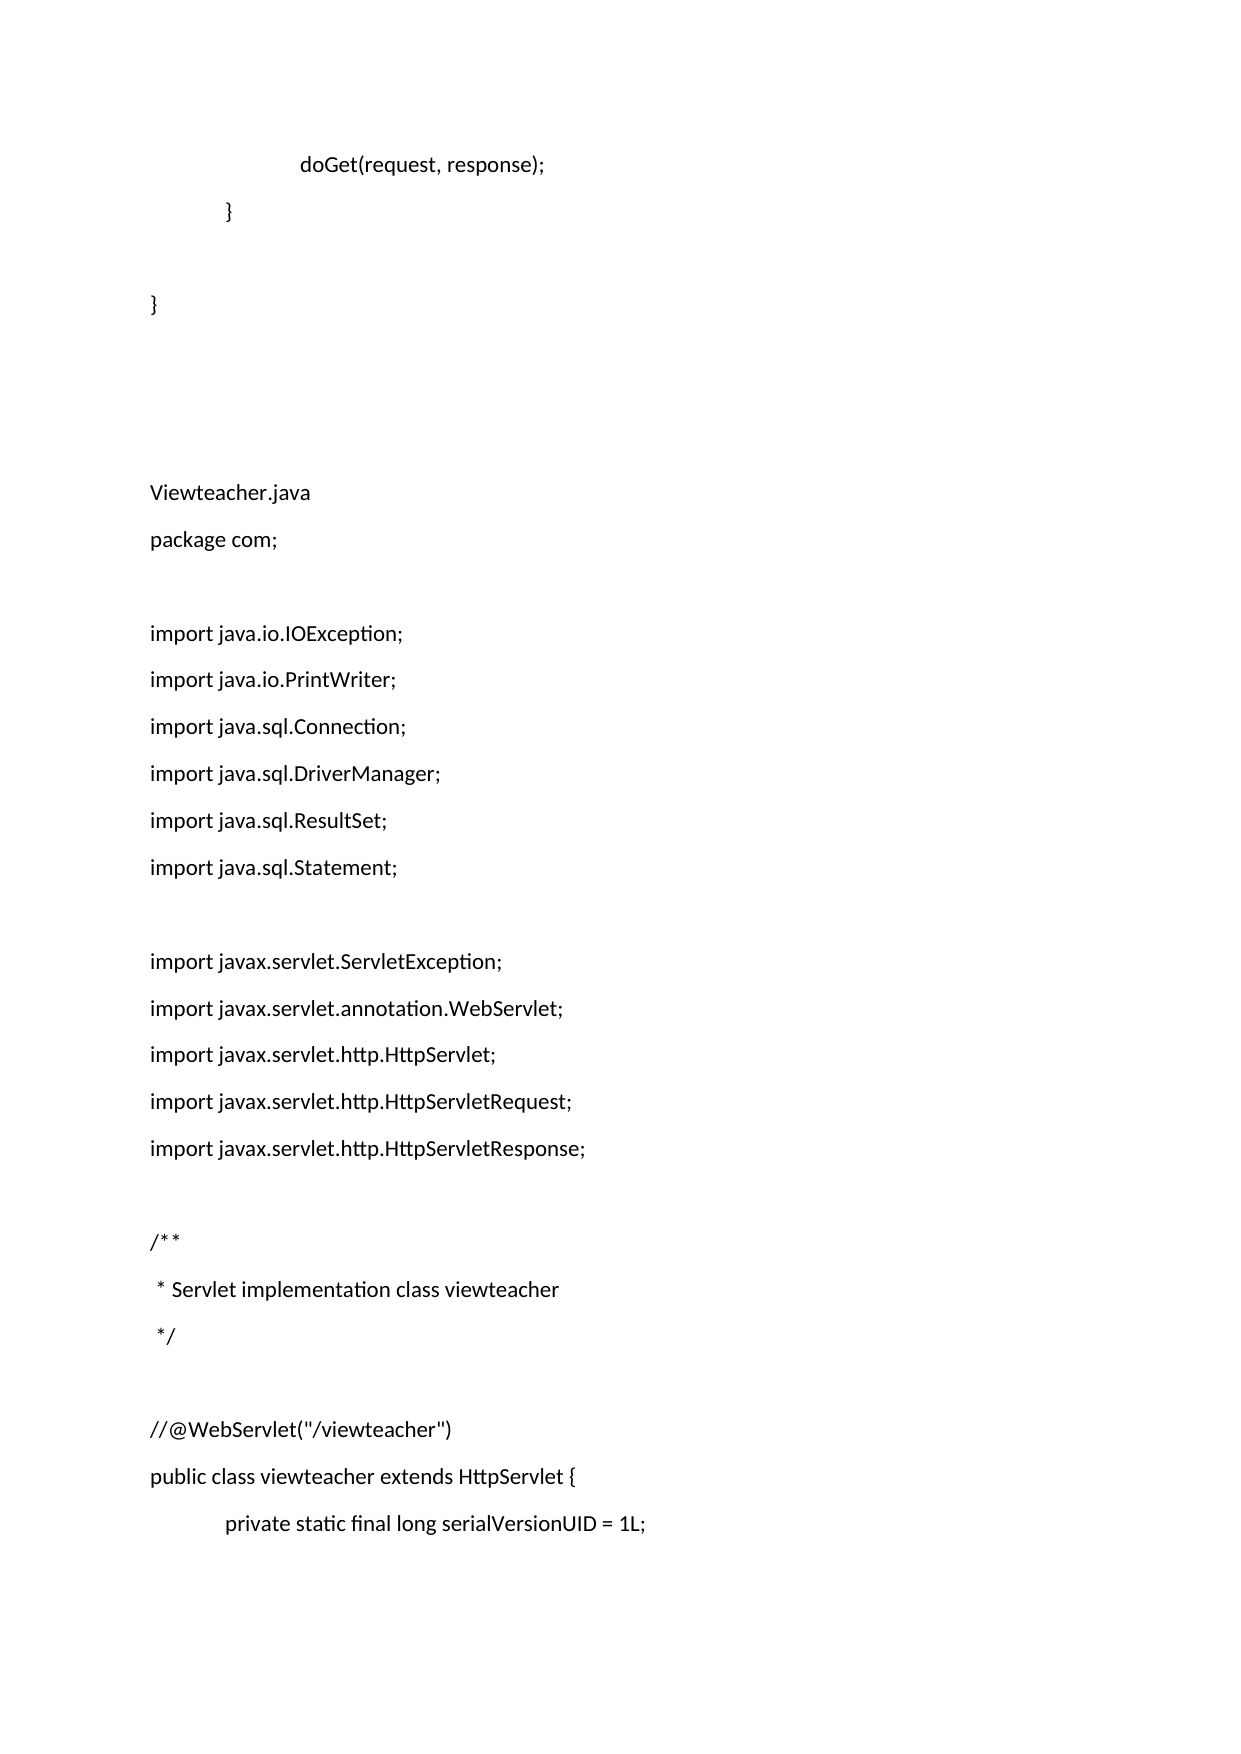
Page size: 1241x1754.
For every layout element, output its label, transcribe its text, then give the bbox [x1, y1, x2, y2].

text import java.sql.Connection; [150, 712, 1090, 741]
text import javax.servlet.ServletException; [150, 947, 1090, 975]
text * Servlet implementation class viewteacher [150, 1275, 1090, 1303]
text import javax.servlet.annotation.WebServlet; [150, 994, 1090, 1022]
text import java.sql.Statement; [150, 853, 1090, 881]
text doGet(request, response); [150, 150, 1090, 178]
text } [150, 197, 1090, 225]
text public class viewteacher extends HttpServlet { [150, 1462, 1090, 1491]
text Viewteacher.java [150, 478, 1090, 506]
text private static final long serialVersionUID = 1L; [150, 1509, 1090, 1537]
text import java.sql.ResultSet; [150, 806, 1090, 834]
text import javax.servlet.http.HttpServletRequest; [150, 1087, 1090, 1116]
text import java.sql.DriverManager; [150, 759, 1090, 787]
text } [150, 291, 1090, 319]
text import javax.servlet.http.HttpServlet; [150, 1041, 1090, 1069]
text /** [150, 1228, 1090, 1256]
text import java.io.PrintWriter; [150, 666, 1090, 694]
text //@WebServlet("/viewteacher") [150, 1416, 1090, 1444]
text import javax.servlet.http.HttpServletResponse; [150, 1134, 1090, 1162]
text import java.io.IOException; [150, 619, 1090, 647]
text package com; [150, 525, 1090, 553]
text */ [150, 1322, 1090, 1350]
